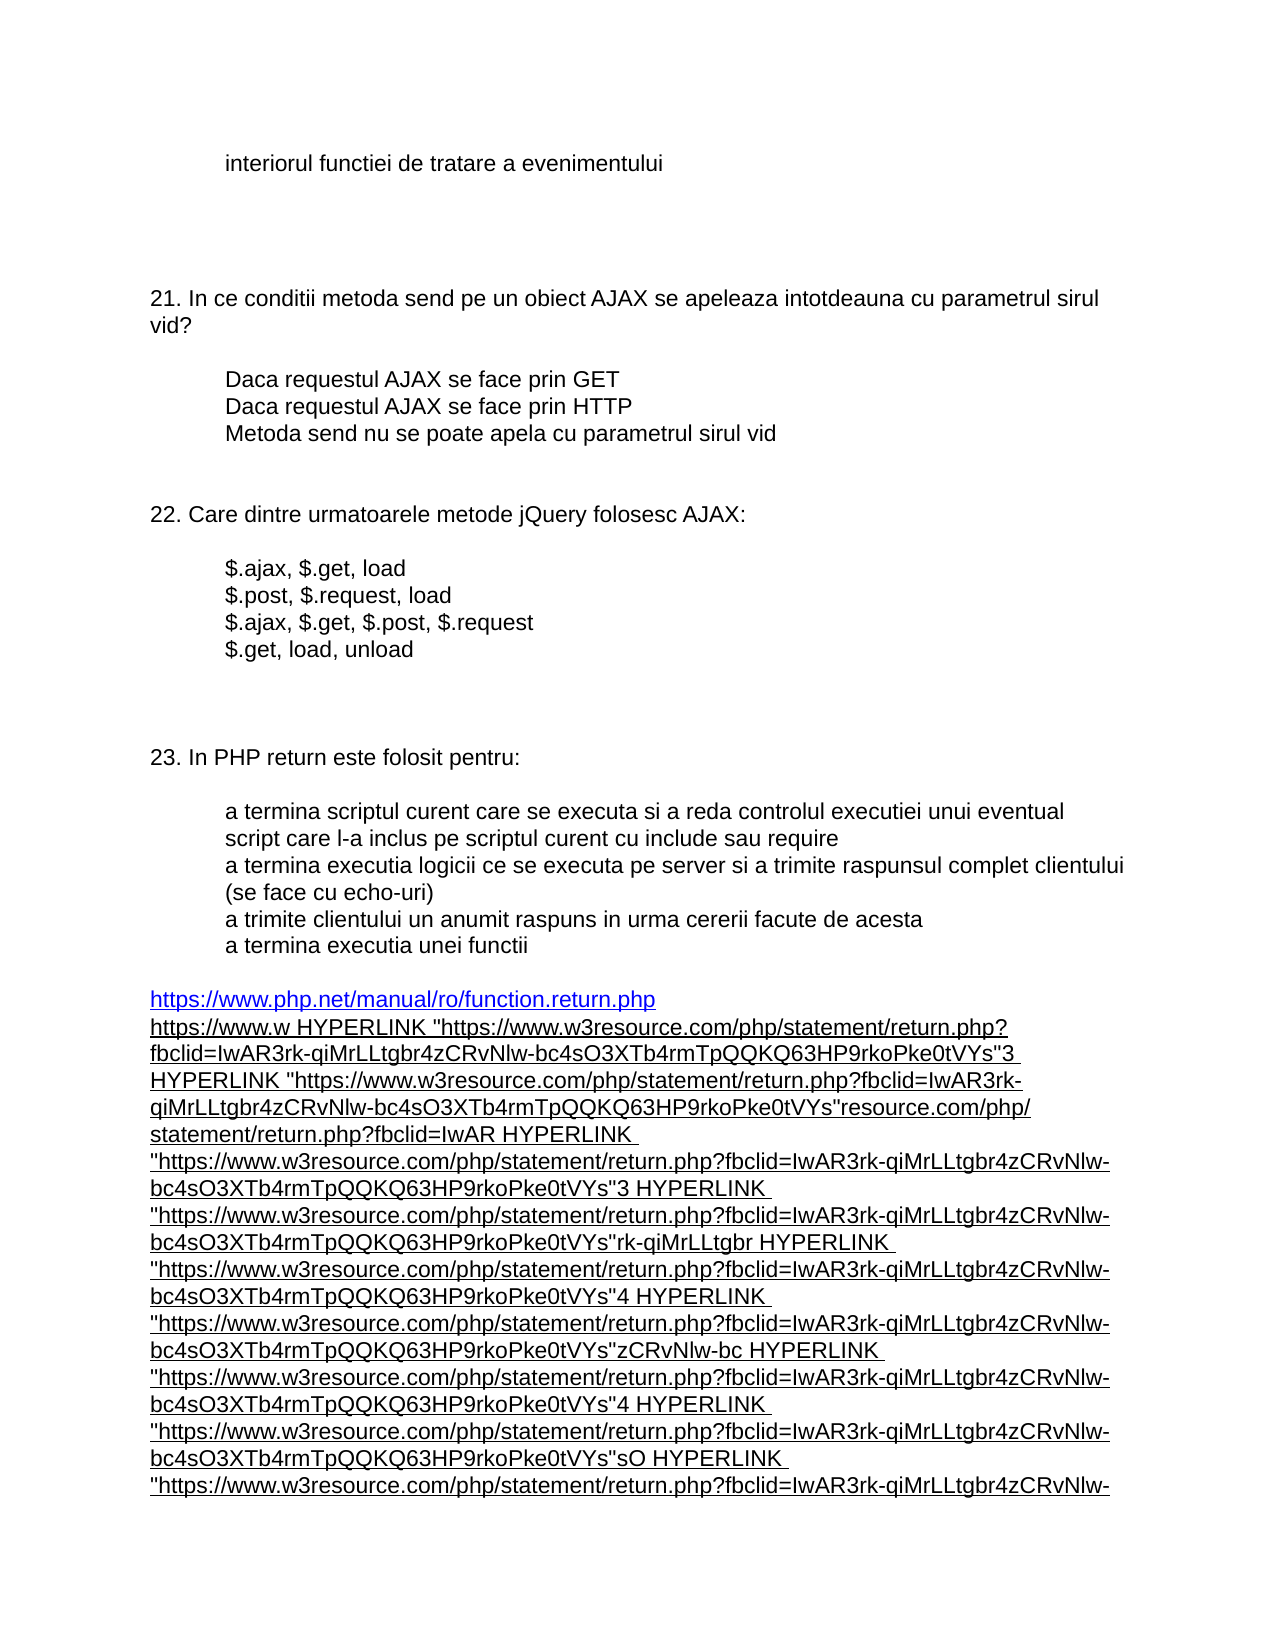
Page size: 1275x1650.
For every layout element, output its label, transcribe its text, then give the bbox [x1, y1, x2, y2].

text 21. In ce conditii metoda send pe un obiect AJAX se apeleaza intotdeauna cu parametrul sirul vid? [150, 285, 1125, 339]
text $.ajax, $.get, load [225, 555, 1125, 582]
text 22. Care dintre urmatoarele metode jQuery folosesc AJAX: [150, 501, 1125, 528]
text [150, 1013, 1125, 1499]
text Metoda send nu se poate apela cu parametrul sirul vid [225, 420, 1125, 447]
text a termina scriptul curent care se executa si a reda controlul executiei unui eventual script care l-a inclus pe scriptul curent cu include sau require [225, 797, 1125, 851]
text $.ajax, $.get, $.post, $.request [225, 609, 1125, 636]
text Daca requestul AJAX se face prin HTTP [225, 393, 1125, 420]
text $.get, load, unload [225, 636, 1125, 663]
text a termina executia logicii ce se executa pe server si a trimite raspunsul complet clientului (se face cu echo-uri) [225, 851, 1125, 905]
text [225, 150, 1125, 177]
text a termina executia unei functii [225, 932, 1125, 959]
text https://www.php.net/manual/ro/function.return.php [150, 986, 1125, 1013]
text Daca requestul AJAX se face prin GET [225, 366, 1125, 393]
text 23. In PHP return este folosit pentru: [150, 743, 1125, 771]
text $.post, $.request, load [225, 582, 1125, 609]
text a trimite clientului un anumit raspuns in urma cererii facute de acesta [225, 905, 1125, 932]
